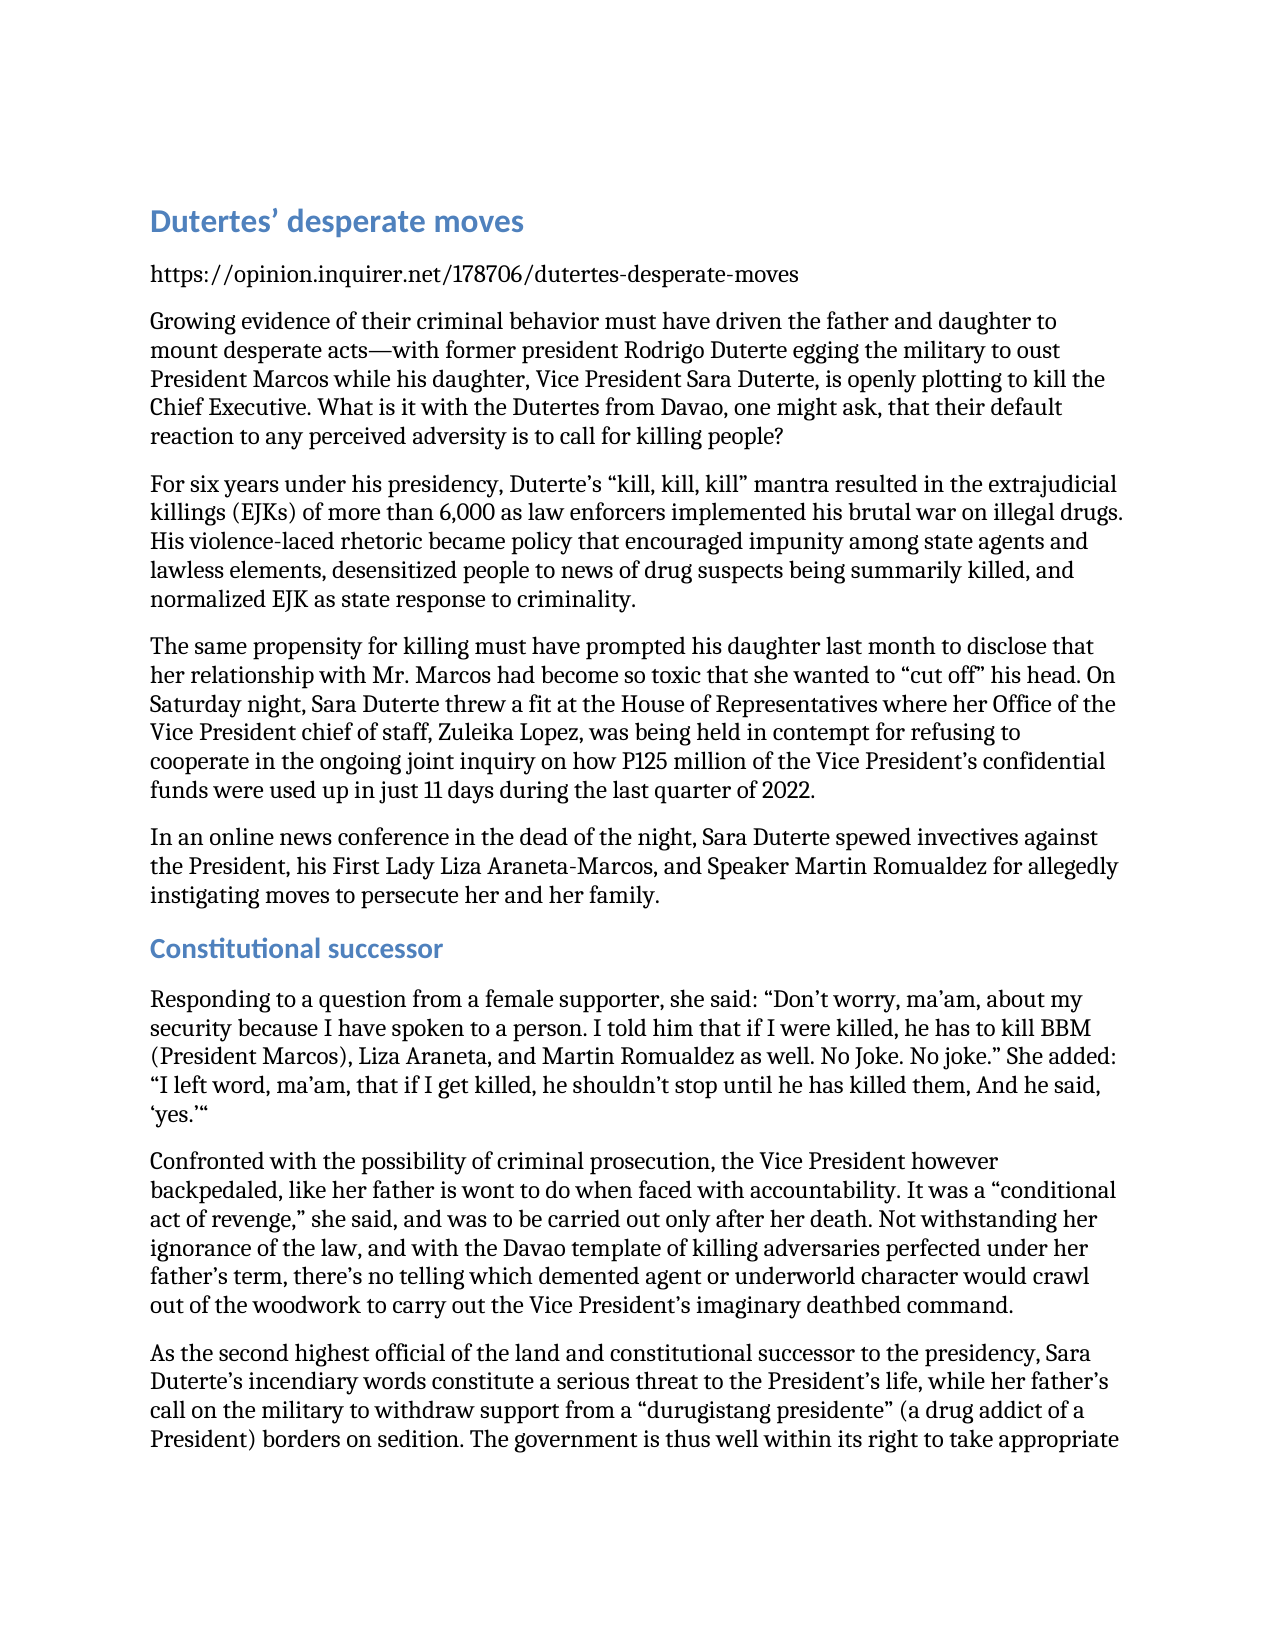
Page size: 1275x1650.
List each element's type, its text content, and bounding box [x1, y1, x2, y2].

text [150, 1338, 1125, 1453]
text For six years under his presidency, Duterte’s “kill, kill, kill” mantra resulted in the extrajudicial killings (EJKs) of more than 6,000 as law enforcers implemented his brutal war on illegal drugs. His violence-laced rhetoric became policy that encouraged impunity among state agents and lawless elements, desensitized people to news of drug suspects being summarily killed, and normalized EJK as state response to criminality. [150, 469, 1125, 613]
text https://opinion.inquirer.net/178706/dutertes-desperate-moves [150, 259, 1125, 288]
text Confronted with the possibility of criminal prosecution, the Vice President however backpedaled, like her father is wont to do when faced with accountability. It was a “conditional act of revenge,” she said, and was to be carried out only after her death. Not withstanding her ignorance of the law, and with the Davao template of killing adversaries perfected under her father’s term, there’s no telling which demented agent or underworld character would crawl out of the woodwork to carry out the Vice President’s imaginary deathbed command. [150, 1147, 1125, 1320]
text Growing evidence of their criminal behavior must have driven the father and daughter to mount desperate acts—with former president Rodrigo Duterte egging the military to oust President Marcos while his daughter, Vice President Sara Duterte, is openly plotting to kill the Chief Executive. What is it with the Dutertes from Davao, one might ask, that their default reaction to any perceived adversity is to call for killing people? [150, 307, 1125, 451]
subtitle Dutertes’ desperate moves [150, 200, 1125, 241]
text In an online news conference in the dead of the night, Sara Duterte spewed invectives against the President, his First Lady Liza Araneta-Marcos, and Speaker Martin Romualdez for allegedly instigating moves to persecute her and her family. [150, 823, 1125, 909]
subtitle Constitutional successor [150, 930, 1125, 966]
text Responding to a question from a female supporter, she said: “Don’t worry, ma’am, about my security because I have spoken to a person. I told him that if I were killed, he has to kill BBM (President Marcos), Liza Araneta, and Martin Romualdez as well. No Joke. No joke.” She added: “I left word, ma’am, that if I get killed, he shouldn’t stop until he has killed them, And he said, ‘yes.’“ [150, 985, 1125, 1128]
text The same propensity for killing must have prompted his daughter last month to disclose that her relationship with Mr. Marcos had become so toxic that she wanted to “cut off” his head. On Saturday night, Sara Duterte threw a fit at the House of Representatives where her Office of the Vice President chief of staff, Zuleika Lopez, was being held in contempt for refusing to cooperate in the ongoing joint inquiry on how P125 million of the Vice President’s confidential funds were used up in just 11 days during the last quarter of 2022. [150, 632, 1125, 804]
